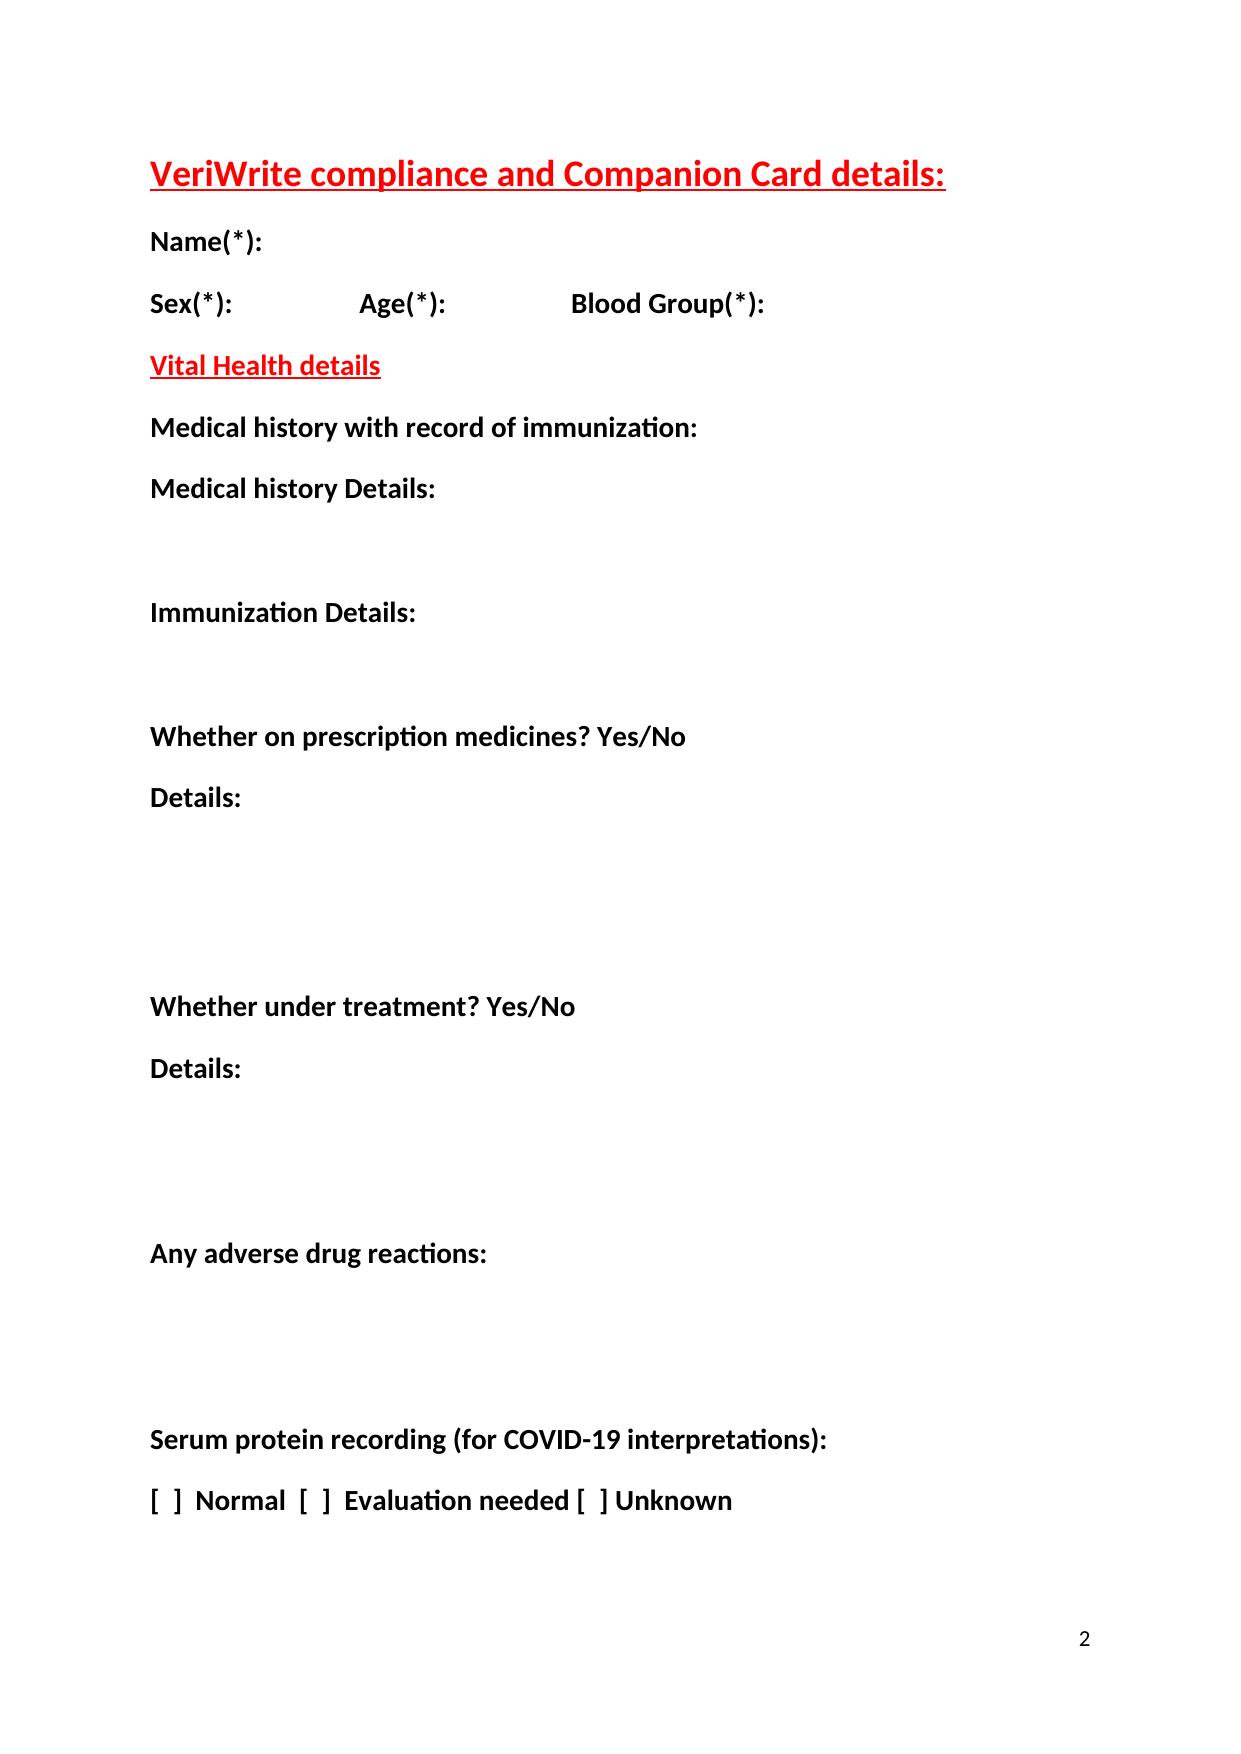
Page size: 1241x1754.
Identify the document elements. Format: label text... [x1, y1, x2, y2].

text Whether on prescription medicines? Yes/No [150, 718, 1090, 753]
text Sex(*): Age(*): Blood Group(*): [150, 285, 1090, 321]
text Details: [150, 1050, 1090, 1086]
text Immunization Details: [150, 594, 1090, 630]
text [ ] Normal [ ] Evaluation needed [ ] Unknown [150, 1482, 1090, 1518]
text Vital Health details [150, 347, 1090, 383]
text Any adverse drug reactions: [150, 1235, 1090, 1271]
text VeriWrite compliance and Companion Card details: [150, 150, 1090, 196]
text Serum protein recording (for COVID-19 interpretations): [150, 1421, 1090, 1456]
text Name(*): [150, 223, 1090, 259]
text Medical history Details: [150, 471, 1090, 506]
text Medical history with record of immunization: [150, 409, 1090, 444]
text Details: [150, 779, 1090, 815]
text Whether under treatment? Yes/No [150, 988, 1090, 1024]
